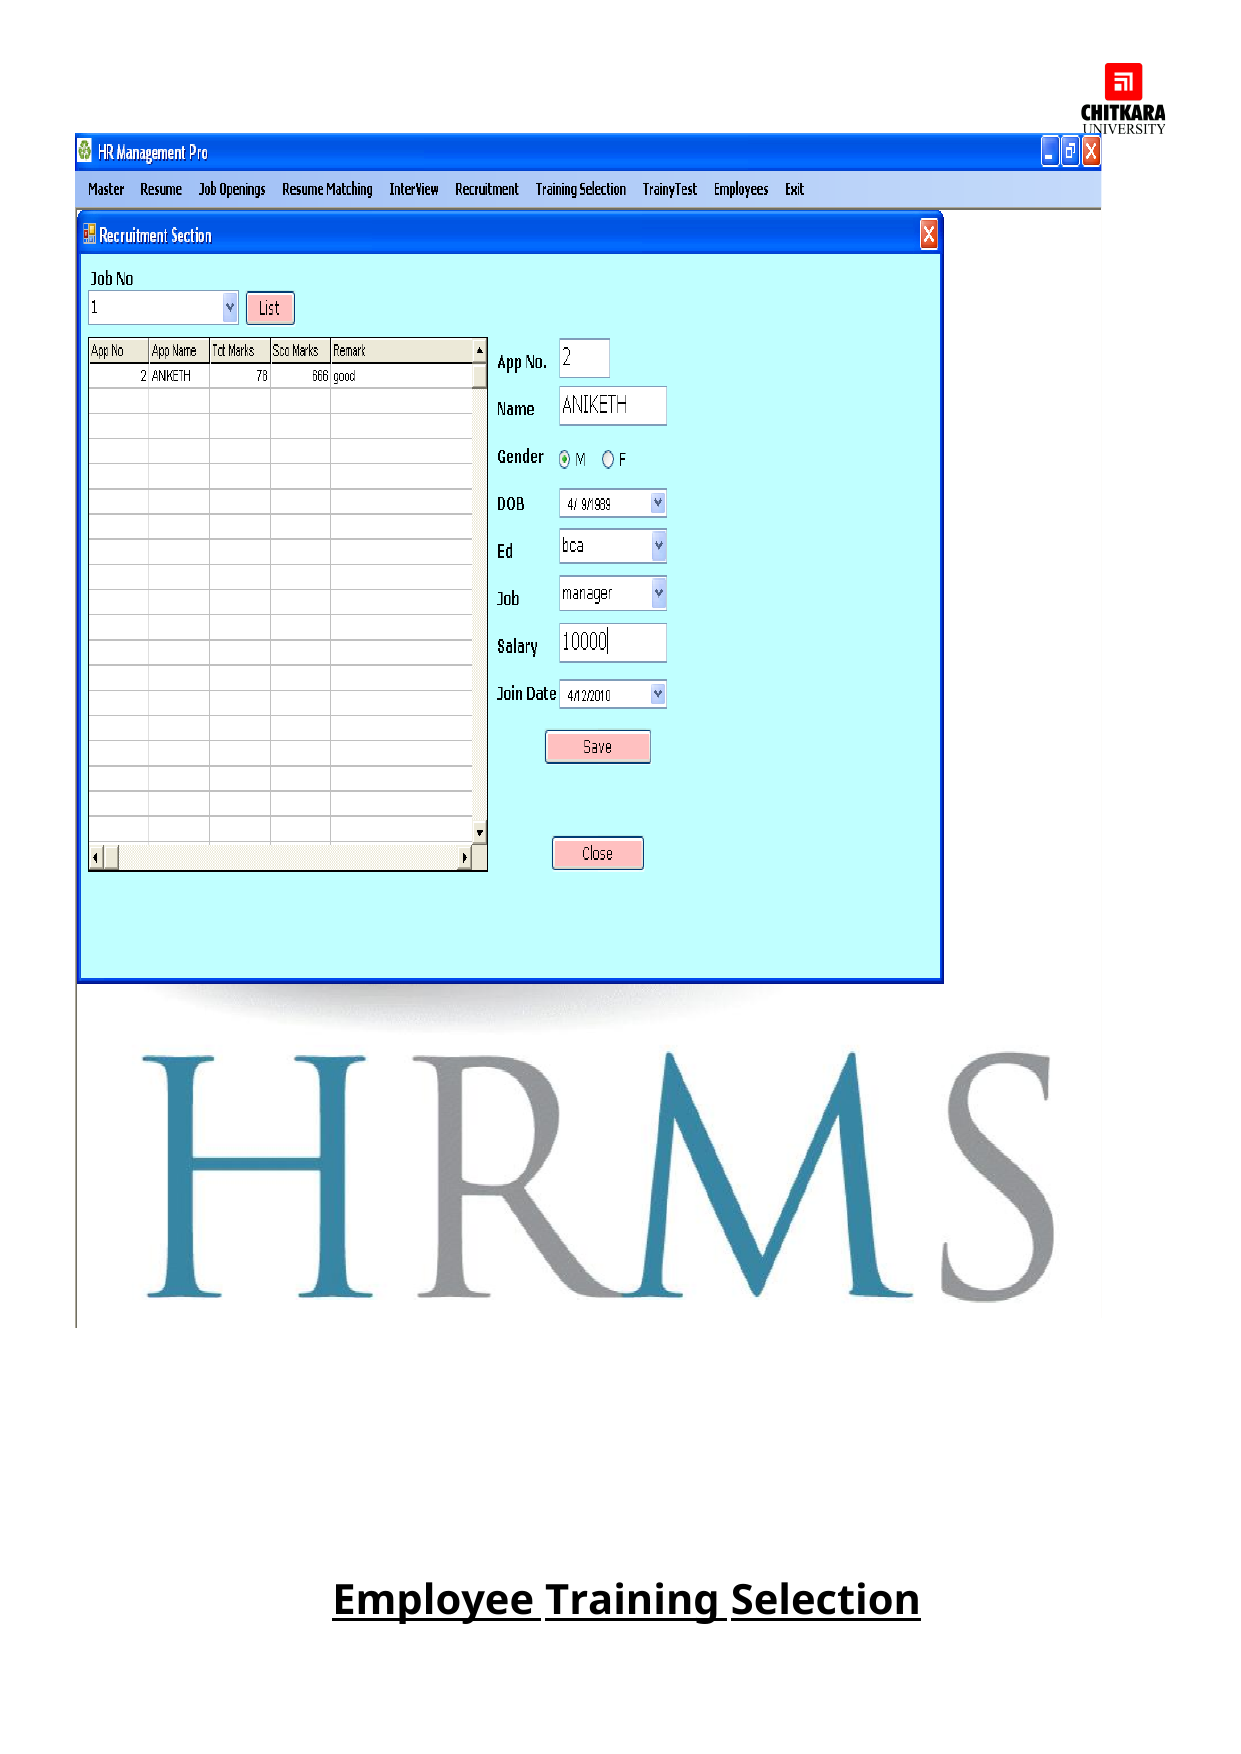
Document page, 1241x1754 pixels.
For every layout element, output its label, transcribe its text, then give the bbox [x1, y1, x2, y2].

text Employee Training Selection [86, 1585, 1167, 1620]
picture [75, 63, 1166, 1413]
